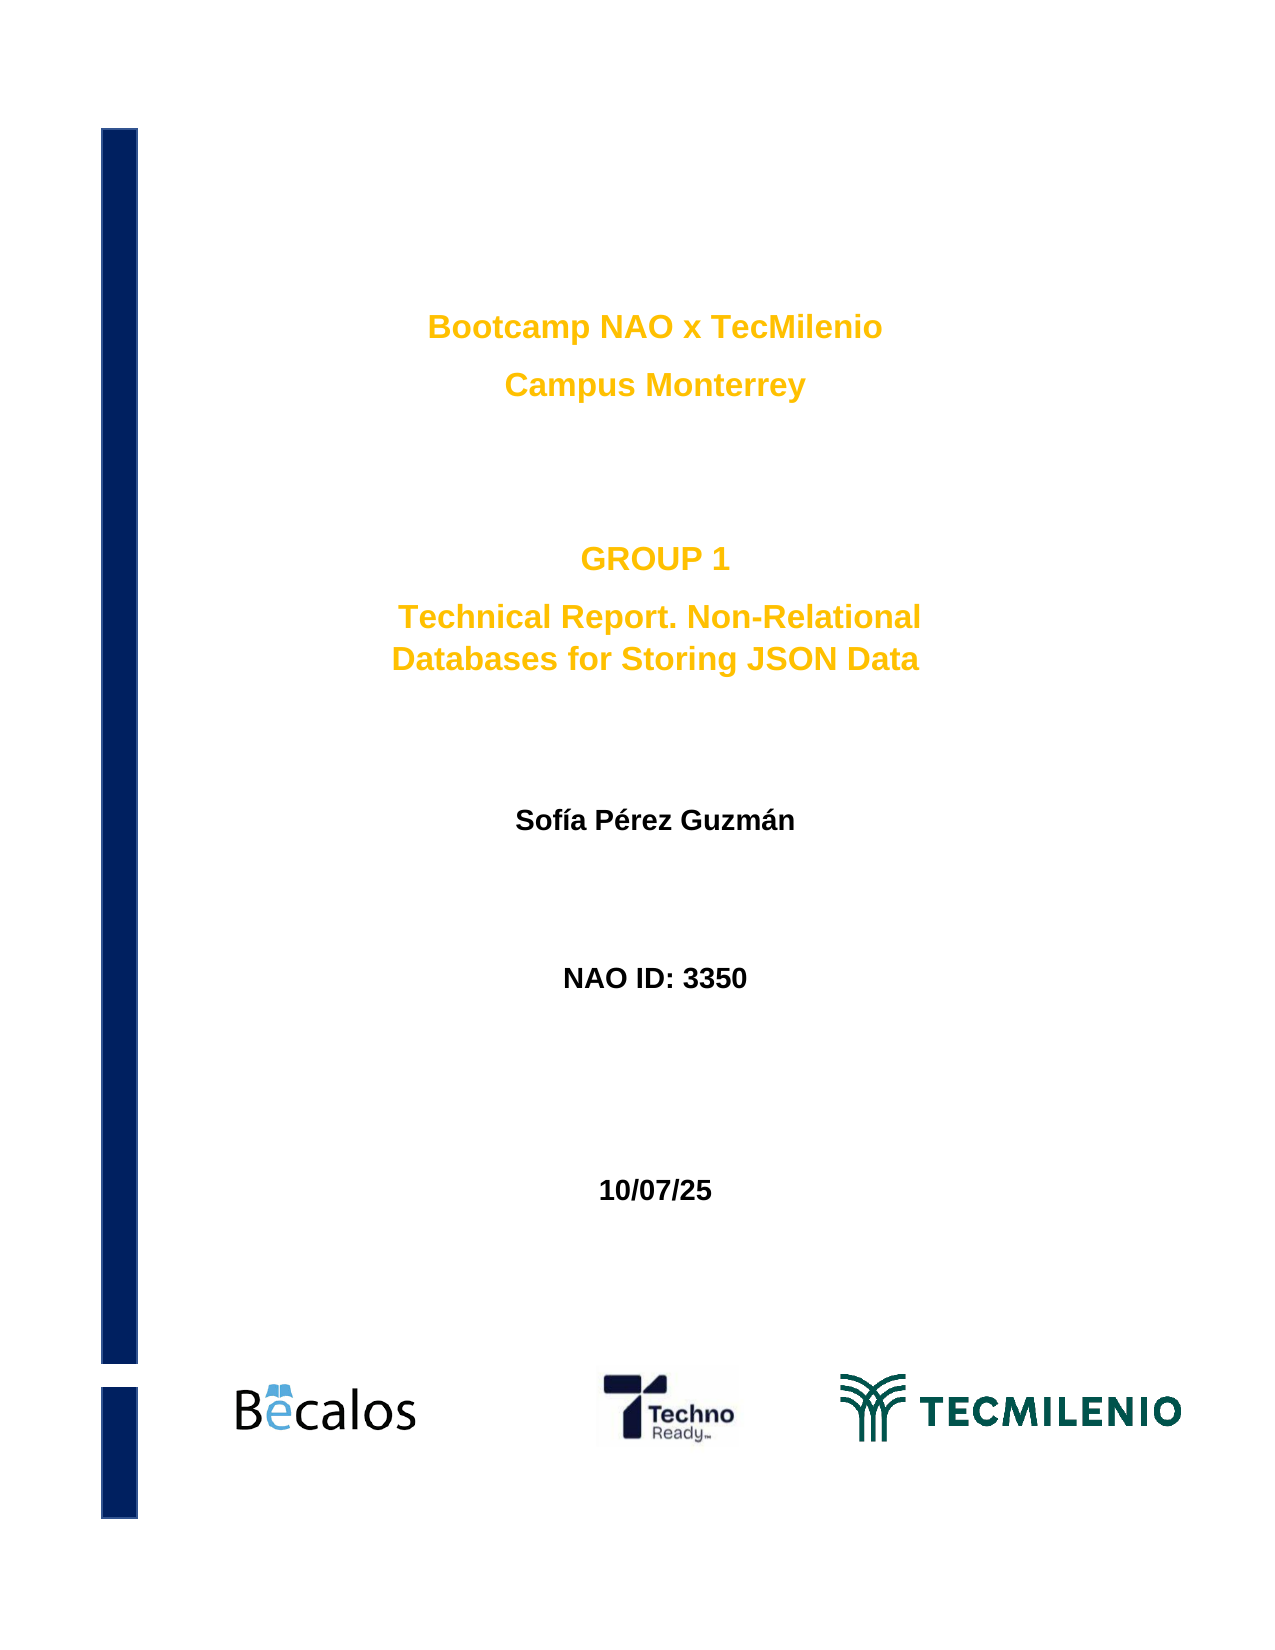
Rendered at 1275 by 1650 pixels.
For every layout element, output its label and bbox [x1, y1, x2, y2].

picture [588, 1358, 749, 1457]
picture [817, 1345, 1204, 1470]
picture [231, 1319, 421, 1508]
